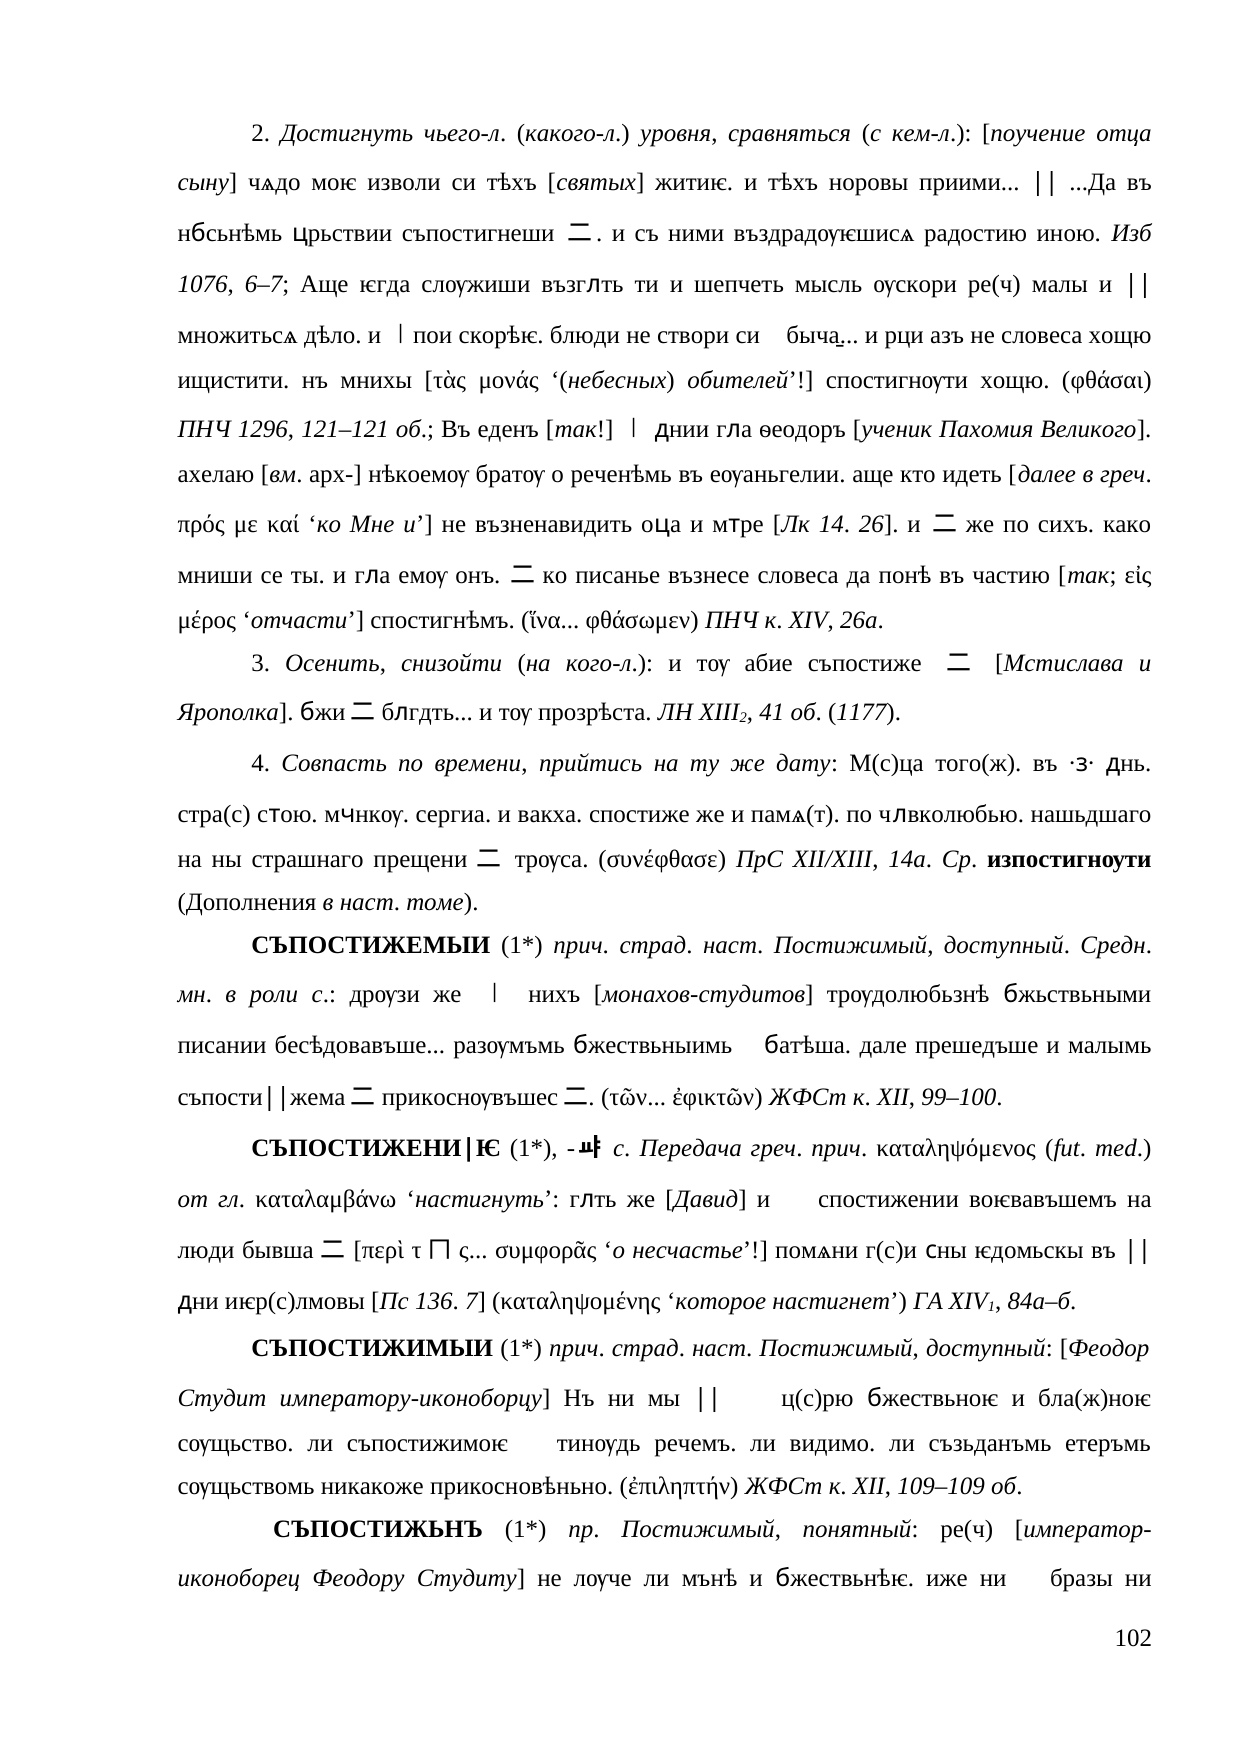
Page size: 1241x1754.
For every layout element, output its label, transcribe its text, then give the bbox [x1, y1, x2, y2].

text 4. Совпасть по времени, прийтись на ту же дату: М(с)ца того(ж). въ ∙з∙ днь. стра(с) стою. мчнкѹ. сергиа. и вакха. спостиже же и памѧ(т). по члвколюбью. нашьдшаго на ны страшнаго прещени㆓ трѹса. (συνέφθασε) ПрС XII/XIII, 14а. Ср. изпостигнѹти (Дополнения в наст. томе). [177, 745, 1152, 916]
text 3. Осенить, снизойти (на кого-л.): и тѹ абие съпостиже ㆓ [Мстислава и Ярополка]. бжи㆓ блгдть... и тѹ прозрѣста. ЛН XIII2, 41 об. (1177). [177, 648, 1152, 728]
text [177, 1514, 1152, 1594]
text СЪПОСТИЖЕНИ|Ѥ (1*), -ㆇ с. Передача греч. прич. καταληψόμενος (fut. med.) от гл. καταλαμβάνω ‘настигнуть’: глть же [Давид] и ㆏ спостижении воѥвавъшемъ на люди бывша㆓ [περὶ τㄇς... συμφορᾶς ‘о несчастье’!] помѧни г(с)и сны ѥдомьскы въ || дни иѥр(с)лмовы [Пс 136. 7] (καταληψομένης ‘которое настигнет’) ГА XIV1, 84а–б. [177, 1129, 1152, 1316]
text СЪПОСТИЖИМЫИ (1*) прич. страд. наст. Постижимый, доступный: [Феодор Студит императору-иконоборцу] Нъ ни мы || ㆏ ц(с)рю бжествьноѥ и бла(ж)ноѥ сѹщьство. ли съпостижимоѥ ㆏тинѹдь речемъ. ли видимо. ли съзьданъмь етеръмь сѹщьствомь никакоже прикосновѣньно. (ἐπιληπτήν) ЖФСт к. XII, 109–109 об. [177, 1333, 1152, 1499]
text 2. Достигнуть чьего-л. (какого-л.) уровня, сравняться (с кем-л.): [поучение отца сыну] чѧдо моѥ изволи си тѣхъ [святых] житиѥ. и тѣхъ норовы приими... || ...Да въ нбсьнѣмь црьствии съпостигнеши ㆓. и съ ними въздрадѹѥшисѧ радостию иною. Изб 1076, 6–7; Аще ѥгда слѹжиши възглть ти и шепчеть мысль ѹскори ре(ч) малы и || множитьсѧ дѣло. и ㆐пои скорѣѥ. блюди не створи си ㆏быча̱... и рци азъ не словеса хощю ищистити. нъ мнихы [τὰς μονάς ‘(небесных) обителей’!] спостигнѹти хощю. (φθάσαι) ПНЧ 1296, 121–121 об.; Въ еденъ [так!] ㆐ днии гла ѳеодоръ [ученик Пахомия Великого]. ахелаю [вм. арх-] нѣкоемѹ братѹ о реченѣмь въ еѹаньгелии. аще кто идеть [далее в греч. πρός με καί ‘ко Мне и’] не възненавидить оца и мтре [Лк 14. 26]. и ㆓же по сихъ. како мниши се ты. и гла емѹ онъ. ㆓ко писанье възнесе словеса да понѣ въ частию [так; εἰς μέρος ‘отчасти’] спостигнѣмъ. (ἵνα... φθάσωμεν) ПНЧ к. XIV, 26а. [177, 118, 1152, 633]
text СЪПОСТИЖЕМЫИ (1*) прич. страд. наст. Постижимый, доступный. Средн. мн. в роли с.: дрѹзи же ㆐ нихъ [монахов-студитов] трѹдолюбьзнѣ бжьствьными писании бесѣдовавъше... разѹмъмь бжествьныимь ㆏батѣша. дале прешедъше и малымь съпости||жема㆓ прикоснѹвъшес㆓. (τῶν... ἐφικτῶν) ЖФСт к. XII, 99–100. [177, 930, 1152, 1112]
